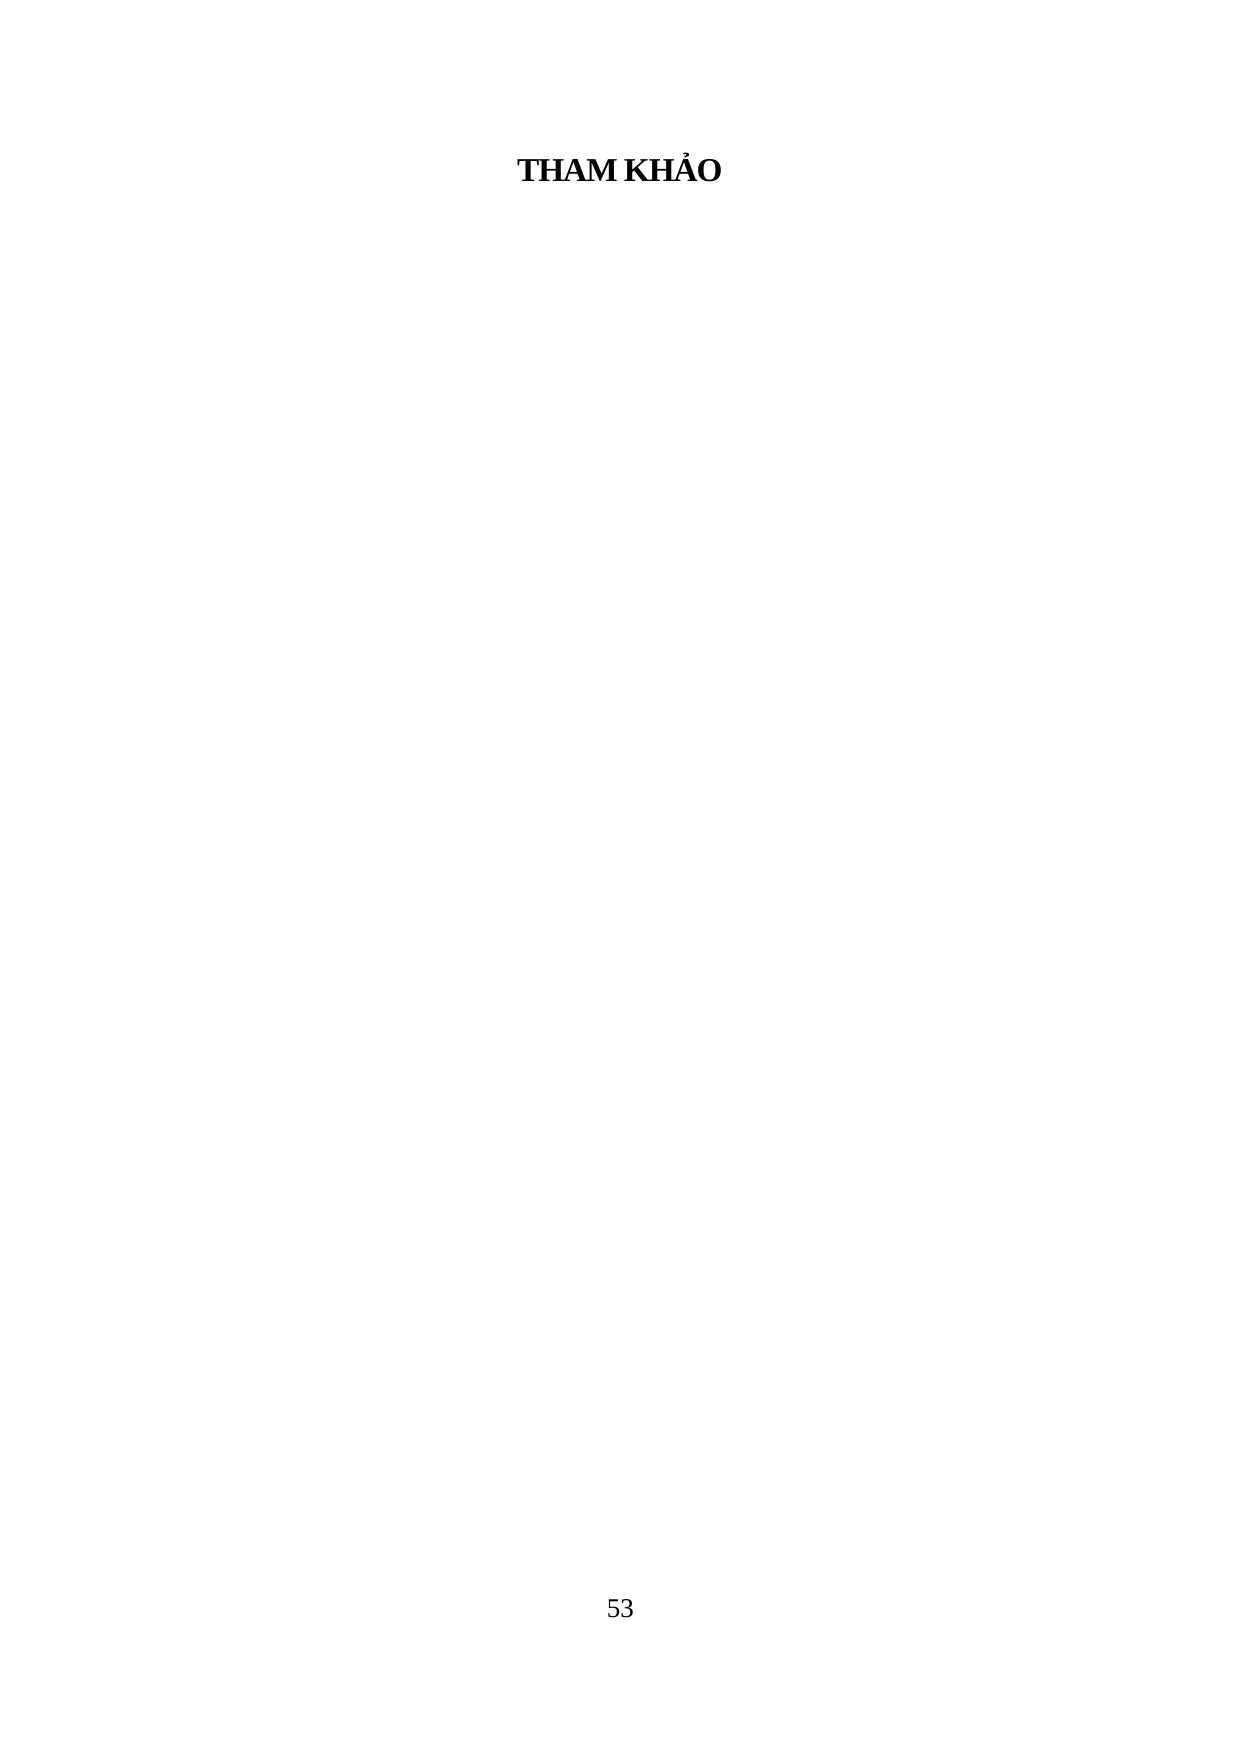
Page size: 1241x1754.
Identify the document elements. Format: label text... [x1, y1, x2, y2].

title THAM KHẢO [150, 150, 1090, 188]
